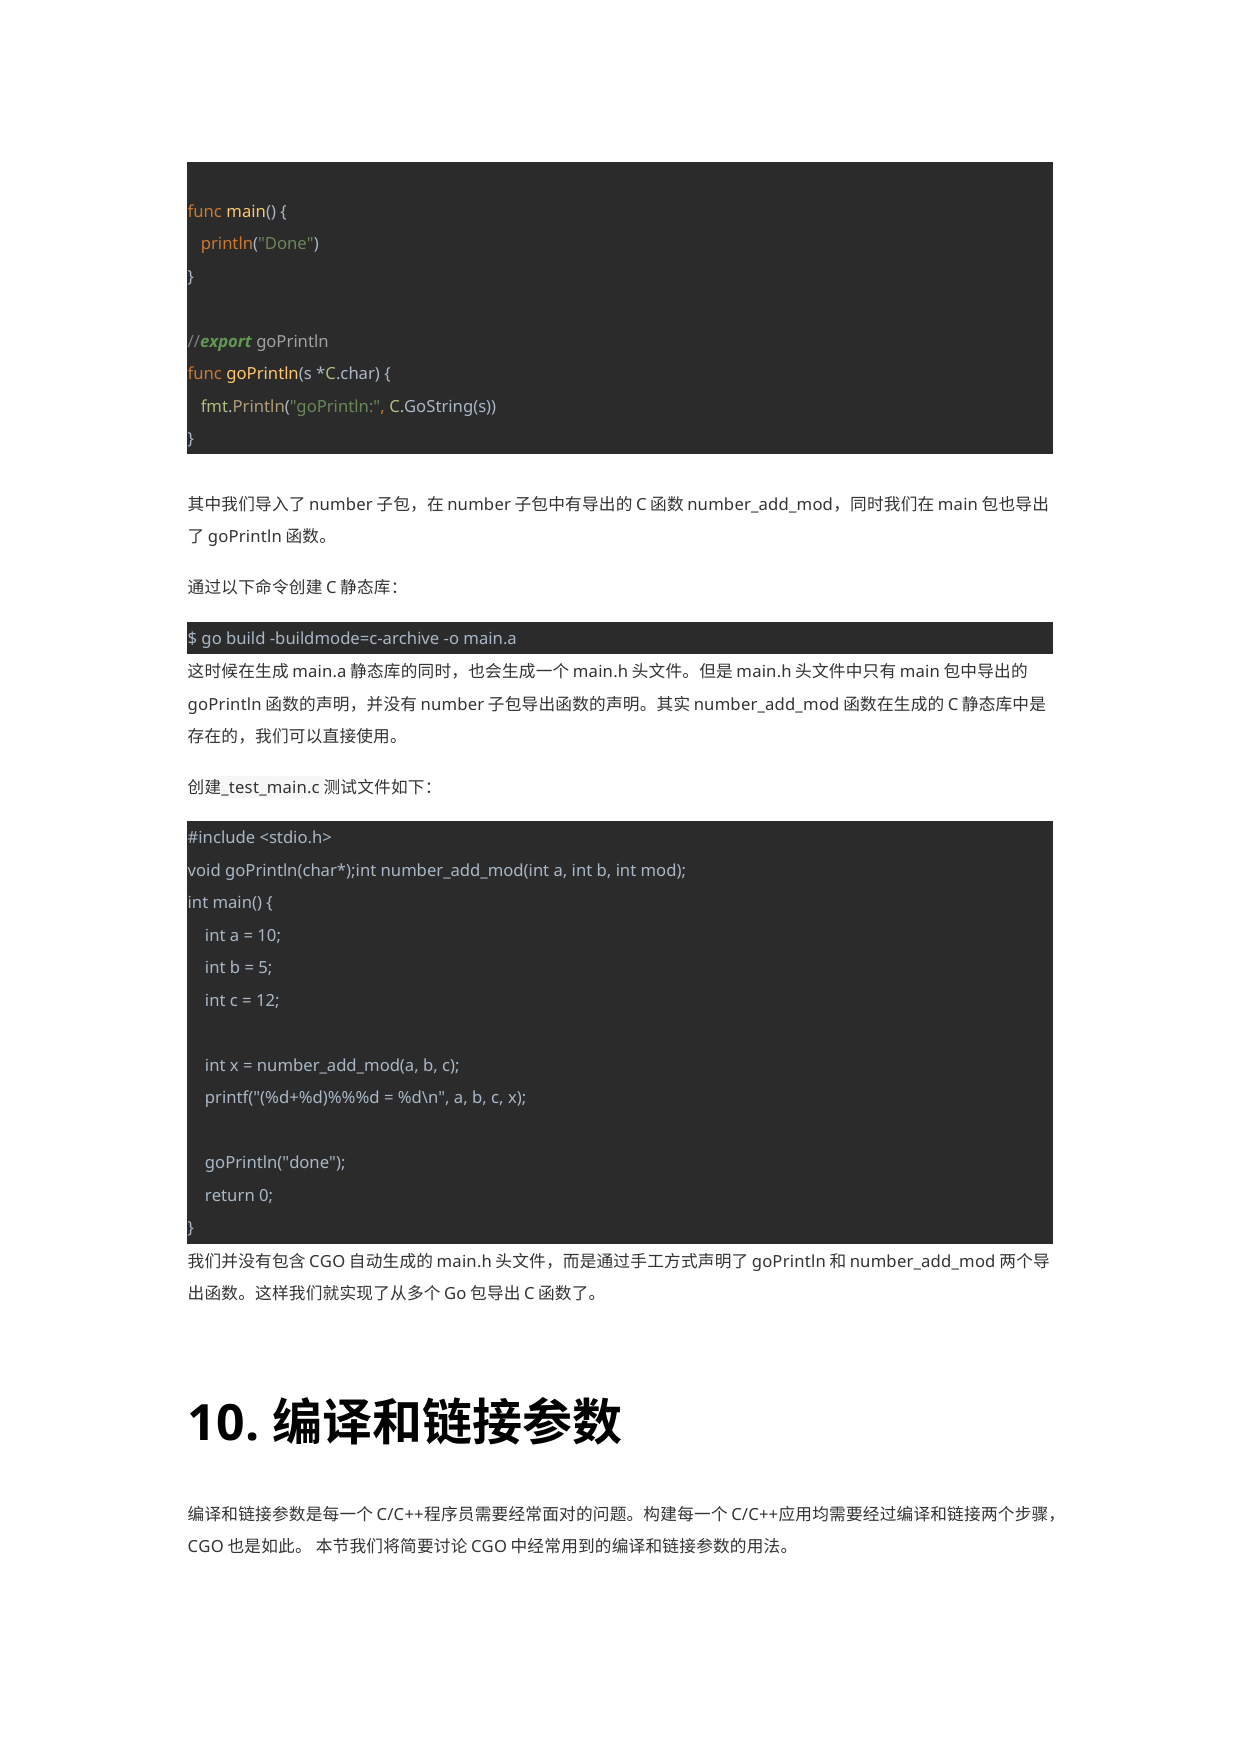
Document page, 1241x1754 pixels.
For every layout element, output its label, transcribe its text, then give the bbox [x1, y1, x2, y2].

text 创建_test_main.c测试文件如下： [187, 770, 1053, 803]
text int main() { [187, 886, 1053, 919]
text printf("(%d+%d)%%%d = %d\n", a, b, c, x); [187, 1081, 1053, 1114]
text int a = 10; [187, 919, 1053, 951]
text 编译和链接参数是每一个C/C++程序员需要经常面对的问题。构建每一个C/C++应用均需要经过编译和链接两个步骤，CGO也是如此。 本节我们将简要讨论CGO中经常用到的编译和链接参数的用法。 [187, 1497, 1053, 1562]
text goPrintln("done"); [187, 1146, 1053, 1179]
text } [187, 1211, 1053, 1244]
text 通过以下命令创建C静态库： [187, 571, 1053, 603]
text #include <stdio.h> [187, 821, 1053, 854]
text int b = 5; [187, 951, 1053, 984]
subtitle 10. 编译和链接参数 [187, 1370, 1053, 1468]
text 我们并没有包含CGO自动生成的main.h头文件，而是通过手工方式声明了goPrintln和number_add_mod两个导出函数。这样我们就实现了从多个Go包导出C函数了。 [187, 1244, 1053, 1309]
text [187, 162, 1053, 454]
text int x = number_add_mod(a, b, c); [187, 1049, 1053, 1081]
text return 0; [187, 1179, 1053, 1211]
text $ go build -buildmode=c-archive -o main.a [187, 622, 1053, 654]
text void goPrintln(char*);int number_add_mod(int a, int b, int mod); [187, 854, 1053, 886]
text 这时候在生成main.a静态库的同时，也会生成一个main.h头文件。但是main.h头文件中只有main包中导出的goPrintln函数的声明，并没有number子包导出函数的声明。其实number_add_mod函数在生成的C静态库中是存在的，我们可以直接使用。 [187, 654, 1053, 752]
text 其中我们导入了number子包，在number子包中有导出的C函数number_add_mod，同时我们在main包也导出了goPrintln函数。 [187, 487, 1053, 552]
text int c = 12; [187, 984, 1053, 1016]
